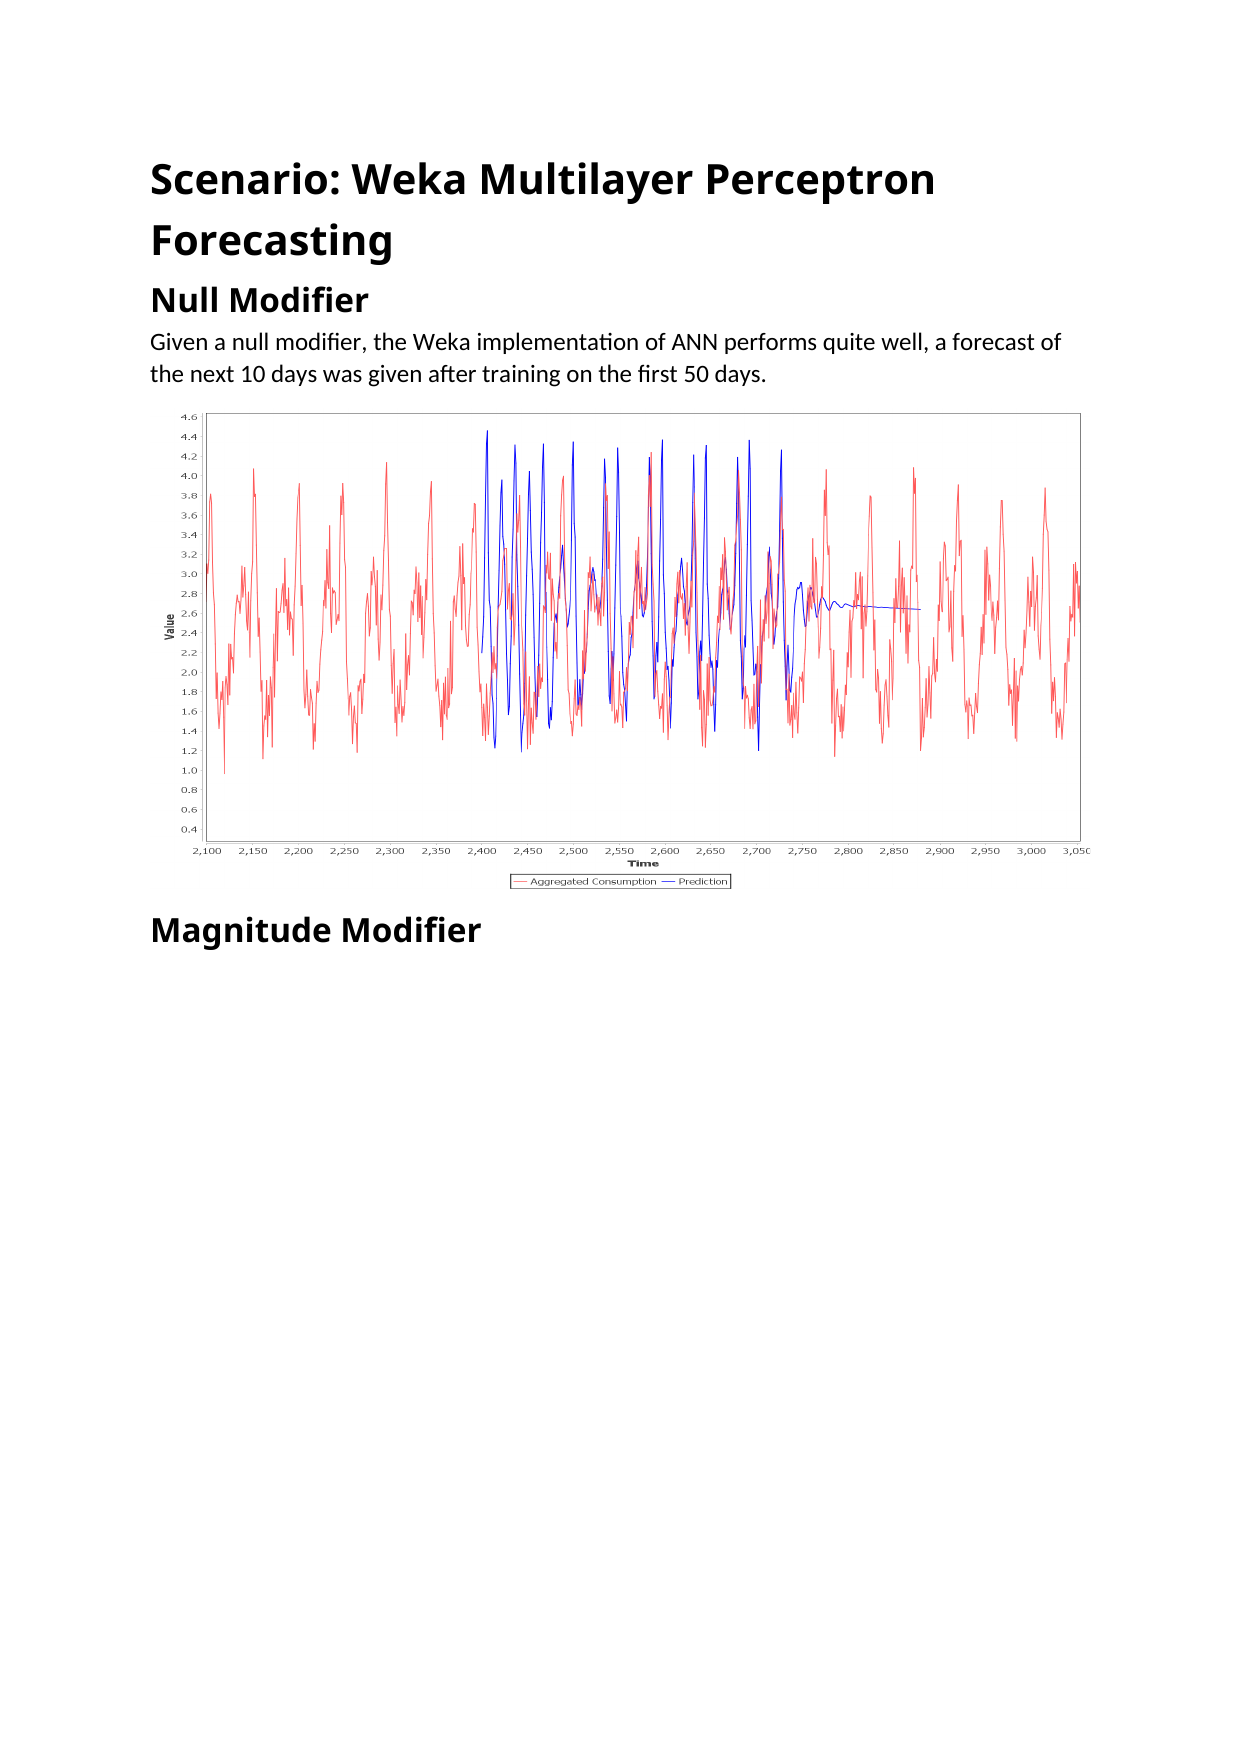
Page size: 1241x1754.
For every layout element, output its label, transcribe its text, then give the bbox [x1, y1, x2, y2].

picture [150, 408, 1091, 889]
subtitle Scenario: Weka Multilayer Perceptron Forecasting [150, 150, 1090, 268]
subtitle Null Modifier [150, 277, 1090, 322]
subtitle Magnitude Modifier [150, 907, 1090, 953]
text Given a null modifier, the Weka implementation of ANN performs quite well, a forecast of the next 10 days was given after training on the first 50 days. [150, 326, 1090, 389]
